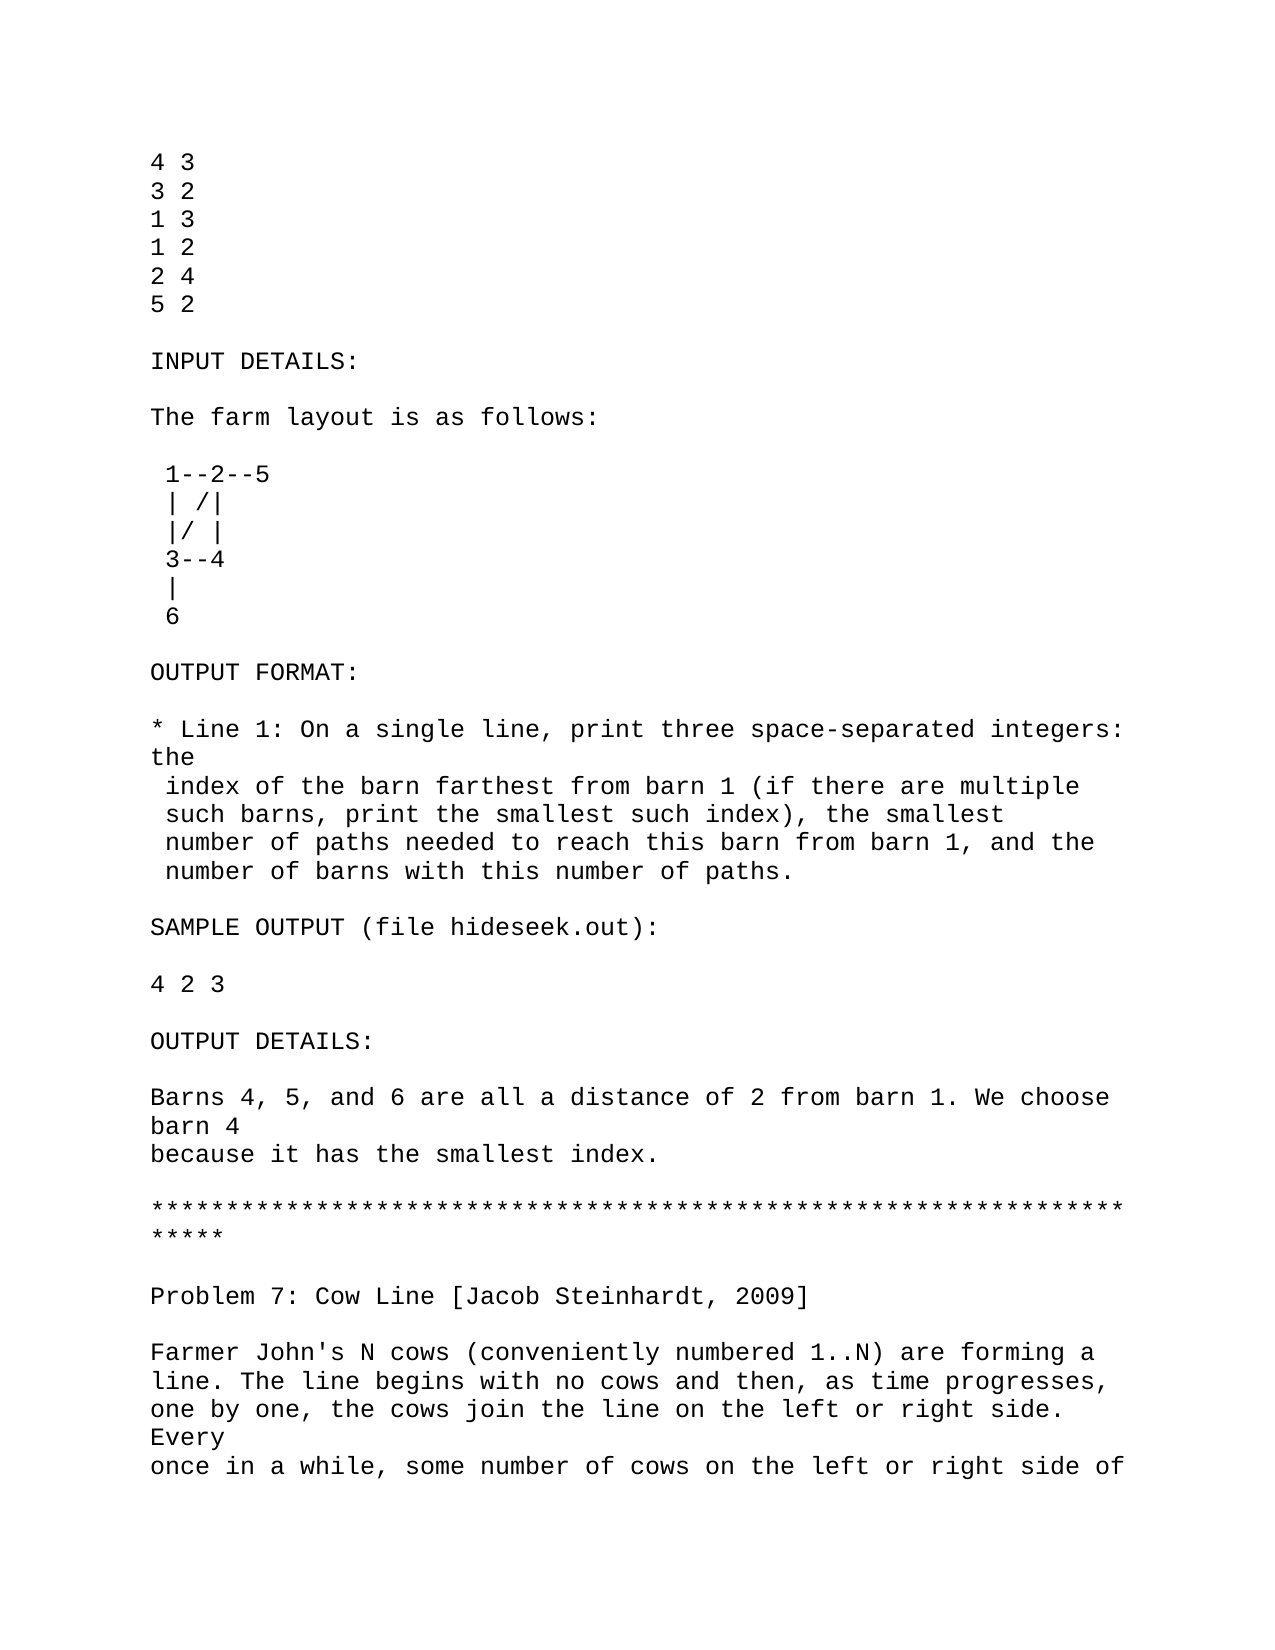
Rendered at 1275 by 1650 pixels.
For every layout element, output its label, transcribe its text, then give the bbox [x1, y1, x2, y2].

text | /| [150, 490, 1125, 518]
text Problem 7: Cow Line [Jacob Steinhardt, 2009] [150, 1283, 1125, 1312]
text 3--4 [150, 547, 1125, 575]
text one by one, the cows join the line on the left or right side. Every [150, 1397, 1125, 1453]
text 4 3 [150, 150, 1125, 178]
text ********************************************************************** [150, 1198, 1125, 1255]
text once in a while, some number of cows on the left or right side of [150, 1453, 1125, 1482]
text Barns 4, 5, and 6 are all a distance of 2 from barn 1. We choose barn 4 [150, 1085, 1125, 1142]
text 5 2 [150, 292, 1125, 320]
text SAMPLE OUTPUT (file hideseek.out): [150, 915, 1125, 943]
text 4 2 3 [150, 972, 1125, 1000]
text OUTPUT FORMAT: [150, 660, 1125, 688]
text Farmer John's N cows (conveniently numbered 1..N) are forming a [150, 1340, 1125, 1368]
text OUTPUT DETAILS: [150, 1028, 1125, 1057]
text number of paths needed to reach this barn from barn 1, and the [150, 830, 1125, 858]
text | [150, 575, 1125, 603]
text because it has the smallest index. [150, 1142, 1125, 1170]
text 1 3 [150, 207, 1125, 235]
text 1--2--5 [150, 462, 1125, 490]
text such barns, print the smallest such index), the smallest [150, 802, 1125, 830]
text * Line 1: On a single line, print three space-separated integers: the [150, 717, 1125, 773]
text |/ | [150, 518, 1125, 547]
text line. The line begins with no cows and then, as time progresses, [150, 1368, 1125, 1397]
text number of barns with this number of paths. [150, 858, 1125, 887]
text index of the barn farthest from barn 1 (if there are multiple [150, 773, 1125, 802]
text 6 [150, 603, 1125, 632]
text 1 2 [150, 235, 1125, 263]
text 2 4 [150, 263, 1125, 292]
text The farm layout is as follows: [150, 405, 1125, 433]
text 3 2 [150, 178, 1125, 207]
text INPUT DETAILS: [150, 348, 1125, 377]
